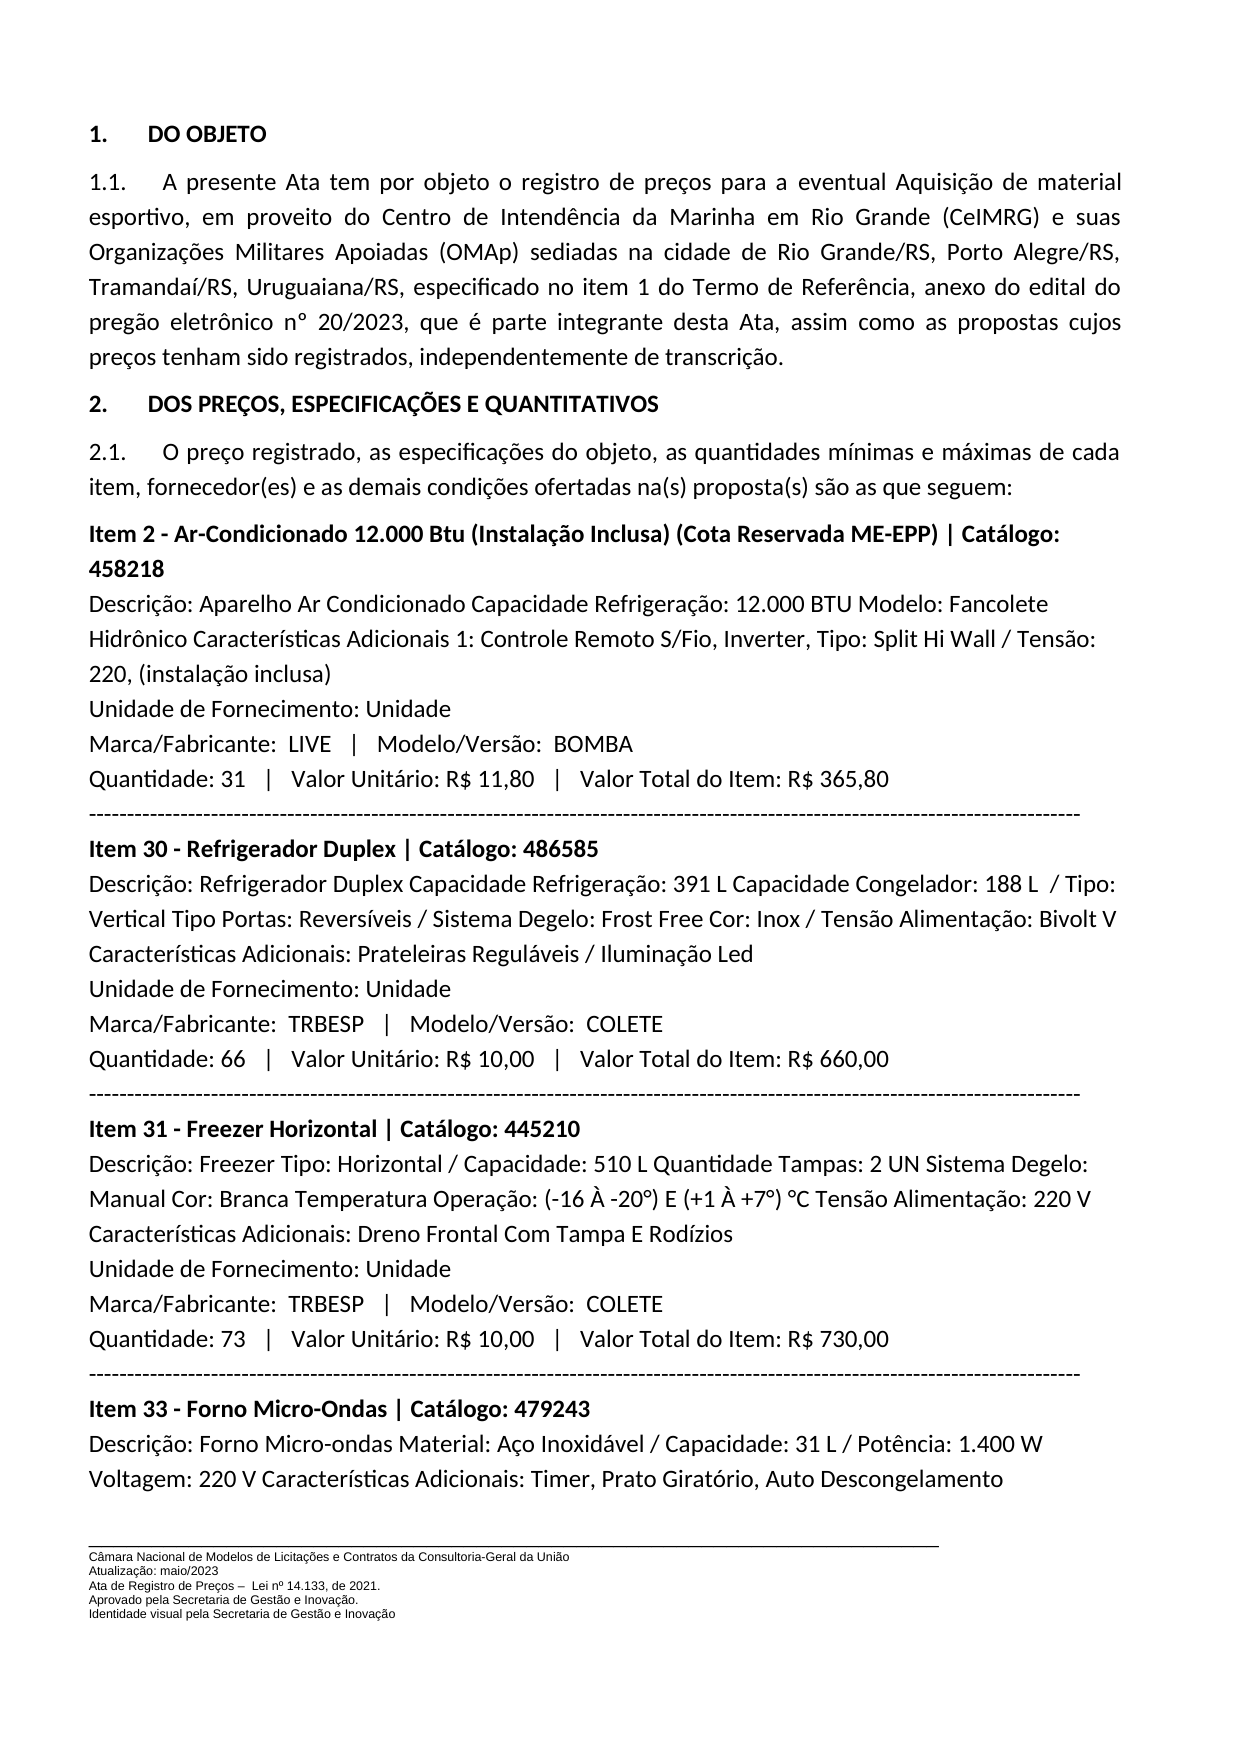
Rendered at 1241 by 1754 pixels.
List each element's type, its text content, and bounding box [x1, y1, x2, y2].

list DOS PREÇOS, ESPECIFICAÇÕES E QUANTITATIVOS [88, 388, 1122, 419]
list A presente Ata tem por objeto o registro de preços para a eventual Aquisição de material esportivo, em proveito do Centro de Intendência da Marinha em Rio Grande (CeIMRG) e suas Organizações Militares Apoiadas (OMAp) sediadas na cidade de Rio Grande/RS, Porto Alegre/RS, Tramandaí/RS, Uruguaiana/RS, especificado no item 1 do Termo de Referência, anexo do edital do pregão eletrônico nº 20/2023, que é parte integrante desta Ata, assim como as propostas cujos preços tenham sido registrados, independentemente de transcrição. [88, 166, 1122, 371]
list O preço registrado, as especificações do objeto, as quantidades mínimas e máximas de cada item, fornecedor(es) e as demais condições ofertadas na(s) proposta(s) são as que seguem: [88, 436, 1122, 501]
list DO OBJETO [88, 118, 1122, 149]
